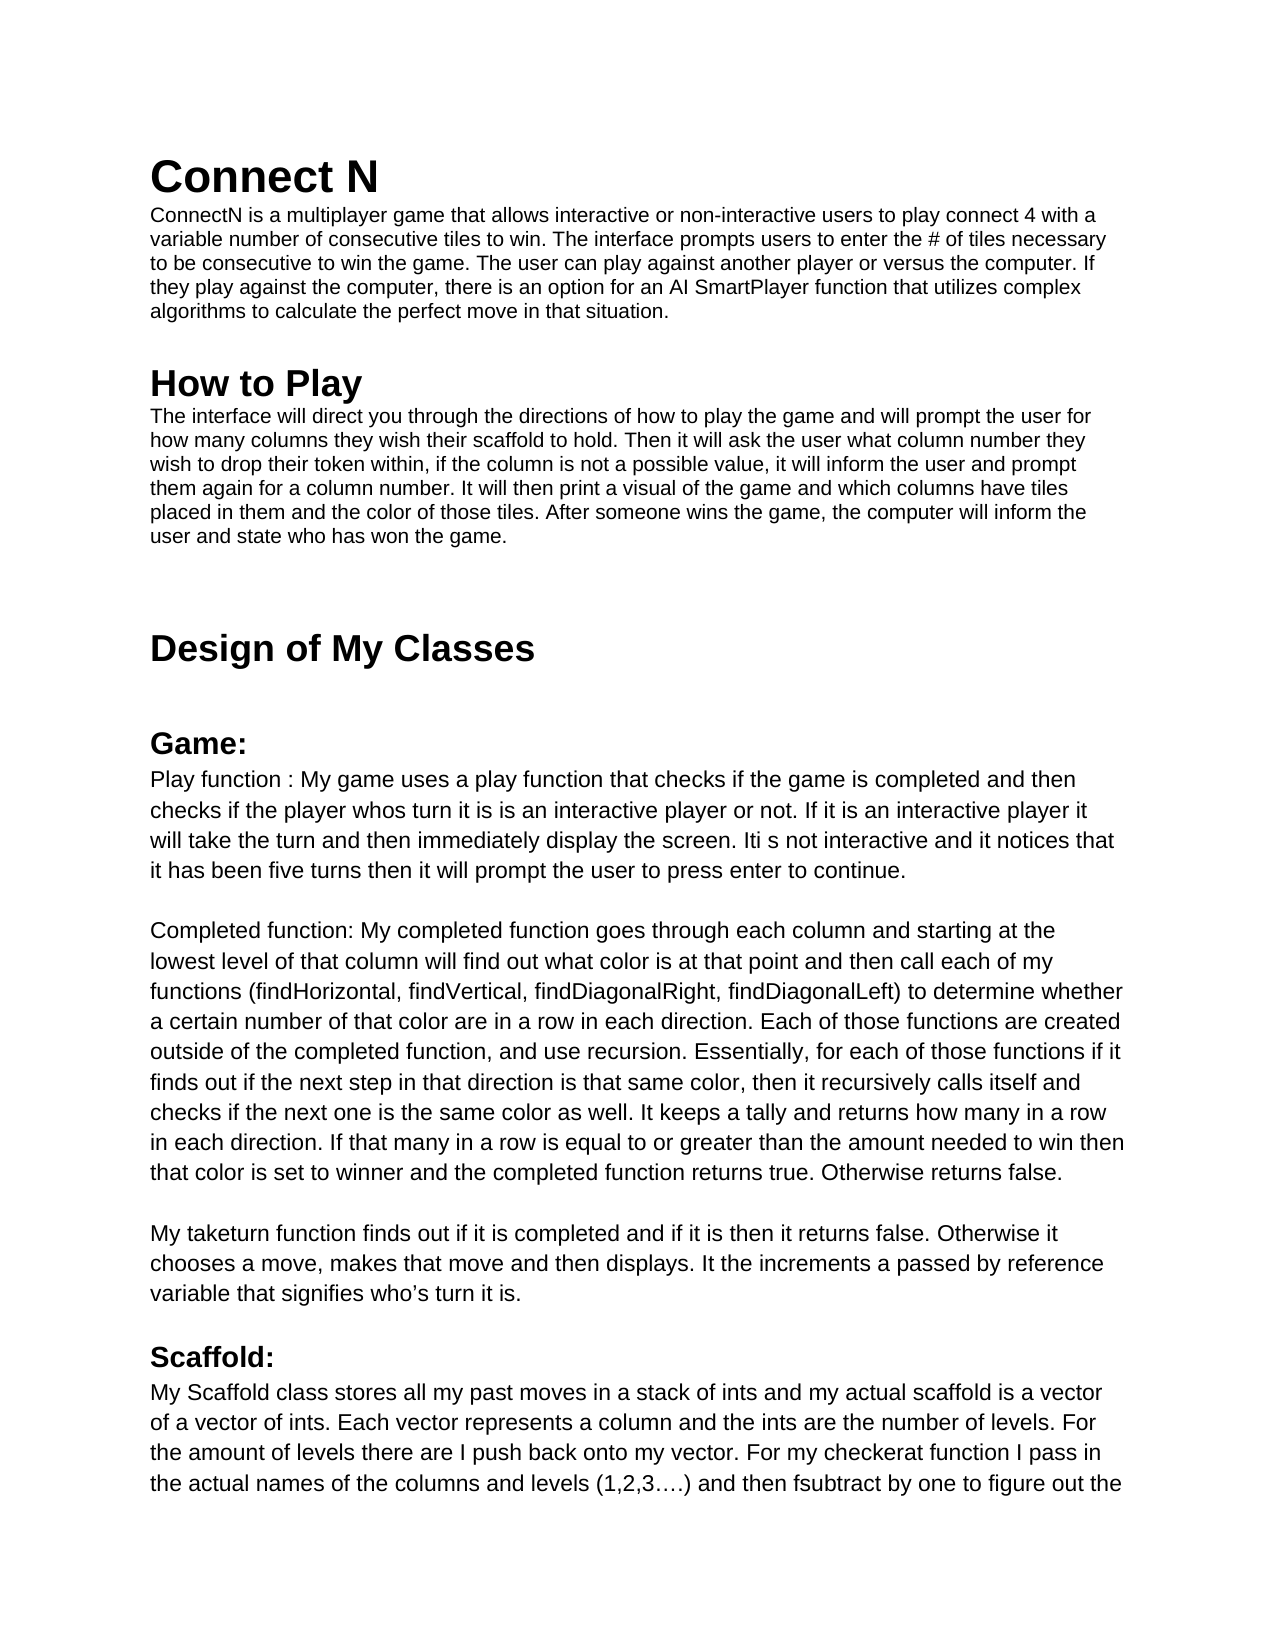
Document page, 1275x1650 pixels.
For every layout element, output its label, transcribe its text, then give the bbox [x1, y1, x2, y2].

text Play function : My game uses a play function that checks if the game is completed and then checks if the player whos turn it is is an interactive player or not. If it is an interactive player it will take the turn and then immediately display the screen. Iti s not interactive and it notices that it has been five turns then it will prompt the user to press enter to continue. [150, 766, 1125, 883]
text My taketurn function finds out if it is completed and if it is then it returns false. Otherwise it chooses a move, makes that move and then displays. It the increments a passed by reference variable that signifies who’s turn it is. [150, 1219, 1125, 1306]
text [150, 1379, 1125, 1496]
text The interface will direct you through the directions of how to play the game and will prompt the user for how many columns they wish their scaffold to hold. Then it will ask the user what column number they wish to drop their token within, if the column is not a possible value, it will inform the user and prompt them again for a column number. It will then print a visual of the game and which columns have tiles placed in them and the color of those tiles. After someone wins the game, the computer will inform the user and state who has won the game. [150, 404, 1125, 548]
text Design of My Classes [150, 626, 1125, 669]
text Scaffold: [150, 1340, 1125, 1374]
text How to Play [150, 361, 1125, 404]
text Connect N [150, 150, 1125, 203]
text ConnectN is a multiplayer game that allows interactive or non-interactive users to play connect 4 with a variable number of consecutive tiles to win. The interface prompts users to enter the # of tiles necessary to be consecutive to win the game. The user can play against another player or versus the computer. If they play against the computer, there is an option for an AI SmartPlayer function that utilizes complex algorithms to calculate the perfect move in that situation. [150, 203, 1125, 322]
text Completed function: My completed function goes through each column and starting at the lowest level of that column will find out what color is at that point and then call each of my functions (findHorizontal, findVertical, findDiagonalRight, findDiagonalLeft) to determine whether a certain number of that color are in a row in each direction. Each of those functions are created outside of the completed function, and use recursion. Essentially, for each of those functions if it finds out if the next step in that direction is that same color, then it recursively calls itself and checks if the next one is the same color as well. It keeps a tally and returns how many in a row in each direction. If that many in a row is equal to or greater than the amount needed to win then that color is set to winner and the completed function returns true. Otherwise returns false. [150, 917, 1125, 1186]
text Game: [150, 725, 1125, 761]
